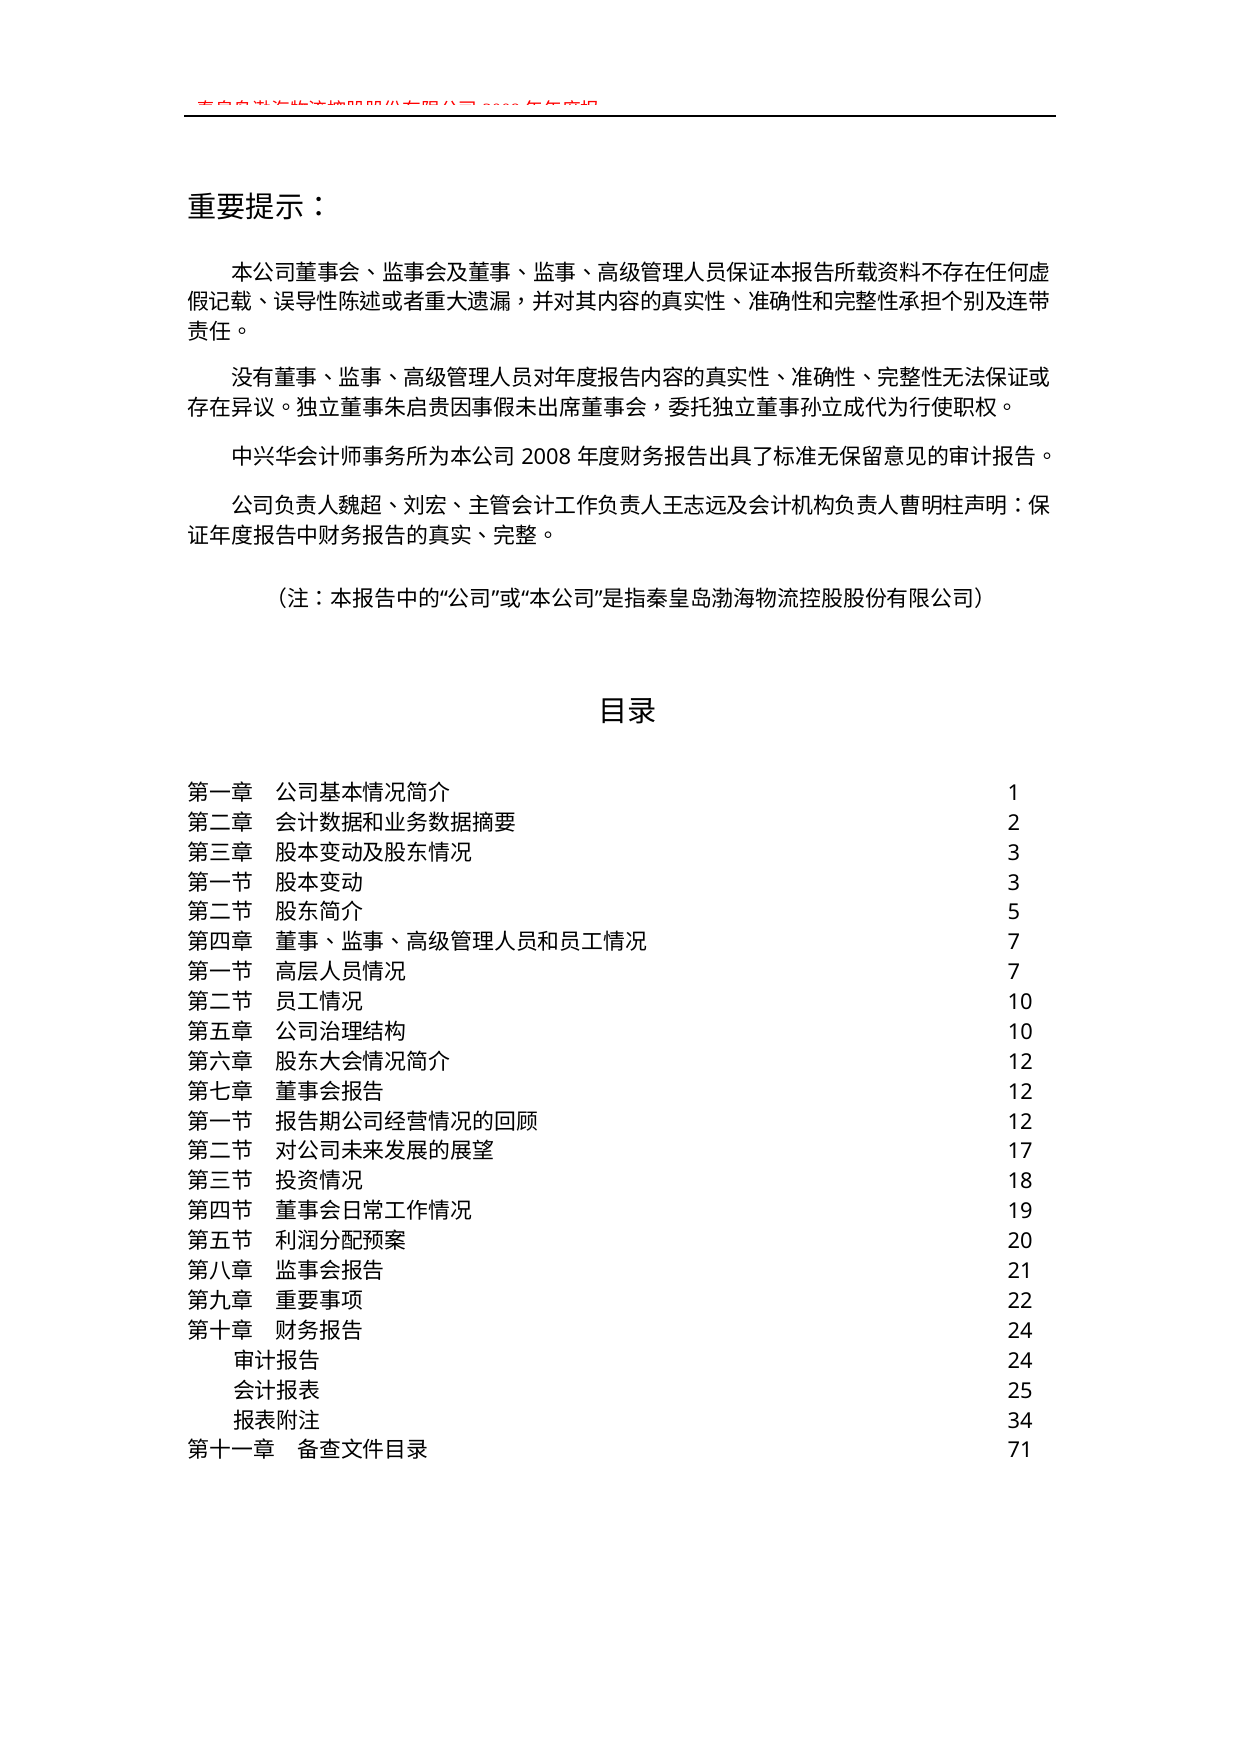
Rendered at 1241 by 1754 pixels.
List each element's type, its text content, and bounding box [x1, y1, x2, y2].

text 第一节 高层人员情况 7 [187, 956, 1073, 986]
text 报表附注 34 [187, 1404, 1073, 1434]
text 第二节 股东简介 5 [187, 896, 1073, 926]
text 第七章 董事会报告 12 [187, 1076, 1073, 1106]
text 第二节 对公司未来发展的展望 17 [187, 1136, 1073, 1165]
text 第三节 投资情况 18 [187, 1165, 1073, 1195]
text 第一节 股本变动 3 [187, 866, 1073, 896]
text 第十一章 备查文件目录 71 [187, 1434, 1073, 1464]
text 第三章 股本变动及股东情况 3 [187, 837, 1073, 866]
text 第十章 财务报告 24 [187, 1315, 1073, 1345]
text 第九章 重要事项 22 [187, 1285, 1073, 1315]
text 第二章 会计数据和业务数据摘要 2 [187, 807, 1073, 836]
text 会计报表 25 [187, 1375, 1073, 1404]
text 本公司董事会、监事会及董事、监事、高级管理人员保证本报告所载资料不存在任何虚 假记载、误导性陈述或者重大遗漏，并对其内容的真实性、准确性和完整性承担个别及连带 责任。 [187, 257, 1054, 346]
text 第五章 公司治理结构 10 [187, 1016, 1073, 1046]
text 第六章 股东大会情况简介 12 [187, 1046, 1073, 1076]
text 审计报告 24 [187, 1345, 1073, 1374]
text 第四章 董事、监事、高级管理人员和员工情况 7 [187, 926, 1073, 956]
text 第四节 董事会日常工作情况 19 [187, 1195, 1073, 1225]
text 第二节 员工情况 10 [187, 986, 1073, 1016]
subtitle 目录 [182, 691, 1073, 730]
text 第五节 利润分配预案 20 [187, 1225, 1073, 1255]
text （注：本报告中的“公司”或“本公司”是指秦皇岛渤海物流控股股份有限公司） [187, 583, 1073, 613]
text 第八章 监事会报告 21 [187, 1255, 1073, 1285]
subtitle 重要提示： [187, 187, 1073, 226]
text 证年度报告中财务报告的真实、完整。 [187, 520, 1073, 550]
text 第一章 公司基本情况简介 1 [187, 777, 1073, 807]
text 中兴华会计师事务所为本公司 2008 年度财务报告出具了标准无保留意见的审计报告。 公司负责人魏超、刘宏、主管会计工作负责人王志远及会计机构负责人曹明柱声明：保 [231, 422, 1073, 520]
text 没有董事、监事、高级管理人员对年度报告内容的真实性、准确性、完整性无法保证或 存在异议。独立董事朱启贵因事假未出席董事会，委托独立董事孙立成代为行使职权。 [187, 362, 1054, 422]
text 第一节 报告期公司经营情况的回顾 12 [187, 1106, 1073, 1135]
